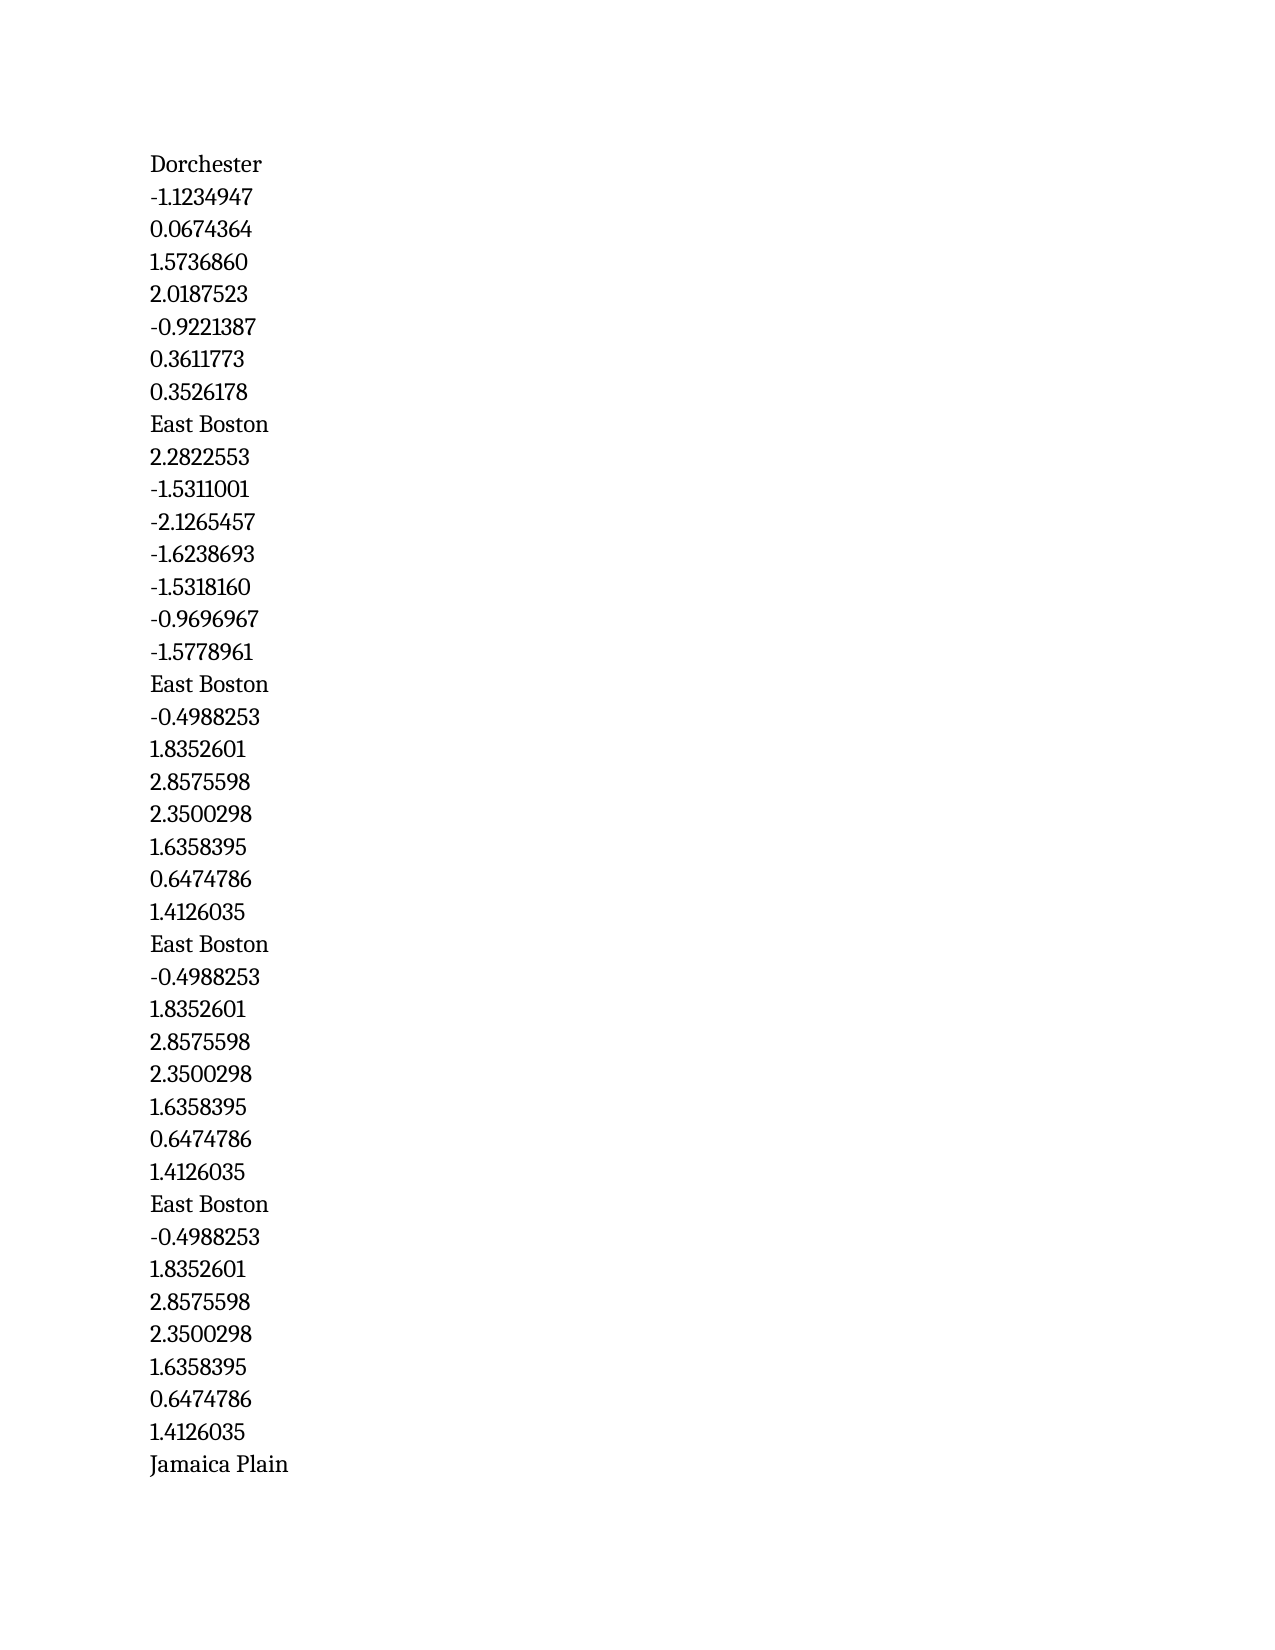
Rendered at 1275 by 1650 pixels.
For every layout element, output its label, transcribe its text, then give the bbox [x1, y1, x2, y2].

text 2.8575598 [150, 1287, 1125, 1316]
text 2.3500298 [150, 1060, 1125, 1089]
text East Boston [150, 670, 1125, 699]
text -1.5318160 [150, 572, 1125, 601]
text 1.6358395 [150, 1352, 1125, 1381]
text 2.8575598 [150, 767, 1125, 796]
text -1.5311001 [150, 475, 1125, 504]
text -0.9696967 [150, 605, 1125, 634]
text 1.4126035 [150, 1417, 1125, 1446]
text -1.5778961 [150, 637, 1125, 666]
text East Boston [150, 1190, 1125, 1219]
text 1.4126035 [150, 897, 1125, 926]
text 1.8352601 [150, 735, 1125, 764]
text 1.8352601 [150, 995, 1125, 1024]
text 1.8352601 [150, 1255, 1125, 1284]
text East Boston [150, 410, 1125, 439]
text East Boston [150, 930, 1125, 959]
text -1.6238693 [150, 540, 1125, 569]
text 1.6358395 [150, 832, 1125, 861]
text 2.8575598 [150, 1027, 1125, 1056]
text -0.4988253 [150, 1222, 1125, 1251]
text 2.2822553 [150, 442, 1125, 471]
text 0.3526178 [150, 377, 1125, 406]
text 1.4126035 [150, 1157, 1125, 1186]
text -0.9221387 [150, 312, 1125, 341]
text -0.4988253 [150, 702, 1125, 731]
text -2.1265457 [150, 507, 1125, 536]
text 2.0187523 [150, 280, 1125, 309]
text -0.4988253 [150, 962, 1125, 991]
text Jamaica Plain [150, 1450, 1125, 1479]
text 0.3611773 [150, 345, 1125, 374]
text 2.3500298 [150, 1320, 1125, 1349]
text 0.6474786 [150, 1125, 1125, 1154]
text 2.3500298 [150, 800, 1125, 829]
text Dorchester [150, 150, 1125, 179]
text 0.6474786 [150, 865, 1125, 894]
text 1.6358395 [150, 1092, 1125, 1121]
text -1.1234947 [150, 182, 1125, 211]
text 1.5736860 [150, 247, 1125, 276]
text 0.6474786 [150, 1385, 1125, 1414]
text 0.0674364 [150, 215, 1125, 244]
